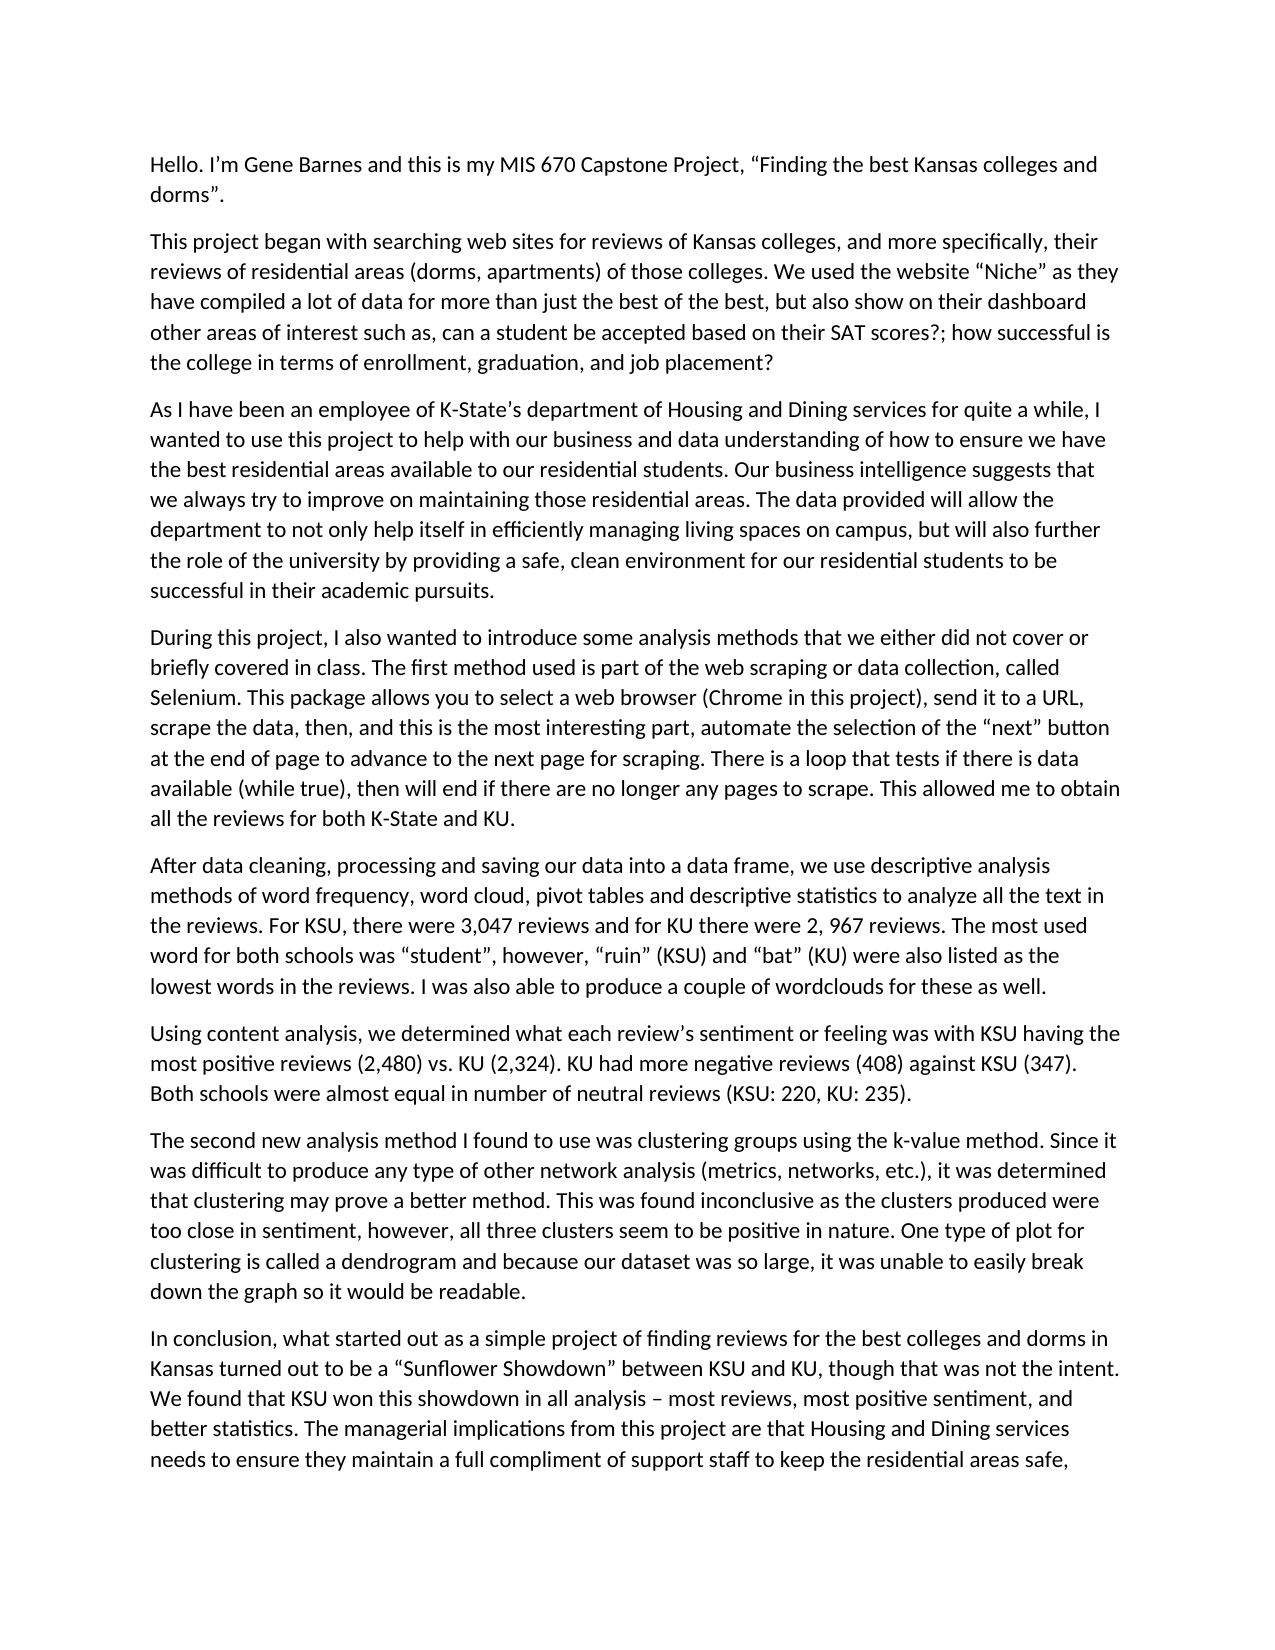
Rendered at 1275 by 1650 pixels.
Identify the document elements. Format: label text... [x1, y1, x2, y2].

text The second new analysis method I found to use was clustering groups using the k-value method. Since it was difficult to produce any type of other network analysis (metrics, networks, etc.), it was determined that clustering may prove a better method. This was found inconclusive as the clusters produced were too close in sentiment, however, all three clusters seem to be positive in nature. One type of plot for clustering is called a dendrogram and because our dataset was so large, it was unable to easily break down the graph so it would be readable. [150, 1126, 1125, 1305]
text As I have been an employee of K-State’s department of Housing and Dining services for quite a while, I wanted to use this project to help with our business and data understanding of how to ensure we have the best residential areas available to our residential students. Our business intelligence suggests that we always try to improve on maintaining those residential areas. The data provided will allow the department to not only help itself in efficiently managing living spaces on campus, but will also further the role of the university by providing a safe, clean environment for our residential students to be successful in their academic pursuits. [150, 395, 1125, 604]
text After data cleaning, processing and saving our data into a data frame, we use descriptive analysis methods of word frequency, word cloud, pivot tables and descriptive statistics to analyze all the text in the reviews. For KSU, there were 3,047 reviews and for KU there were 2, 967 reviews. The most used word for both schools was “student”, however, “ruin” (KSU) and “bat” (KU) were also listed as the lowest words in the reviews. I was also able to produce a couple of wordclouds for these as well. [150, 851, 1125, 1000]
text Using content analysis, we determined what each review’s sentiment or feeling was with KSU having the most positive reviews (2,480) vs. KU (2,324). KU had more negative reviews (408) against KSU (347). Both schools were almost equal in number of neutral reviews (KSU: 220, KU: 235). [150, 1019, 1125, 1107]
text Hello. I’m Gene Barnes and this is my MIS 670 Capstone Project, “Finding the best Kansas colleges and dorms”. [150, 150, 1125, 208]
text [150, 1324, 1125, 1473]
text During this project, I also wanted to introduce some analysis methods that we either did not cover or briefly covered in class. The first method used is part of the web scraping or data collection, called Selenium. This package allows you to select a web browser (Chrome in this project), send it to a URL, scrape the data, then, and this is the most interesting part, automate the selection of the “next” button at the end of page to advance to the next page for scraping. There is a loop that tests if there is data available (while true), then will end if there are no longer any pages to scrape. This allowed me to obtain all the reviews for both K-State and KU. [150, 623, 1125, 832]
text This project began with searching web sites for reviews of Kansas colleges, and more specifically, their reviews of residential areas (dorms, apartments) of those colleges. We used the website “Niche” as they have compiled a lot of data for more than just the best of the best, but also show on their dashboard other areas of interest such as, can a student be accepted based on their SAT scores?; how successful is the college in terms of enrollment, graduation, and job placement? [150, 227, 1125, 376]
